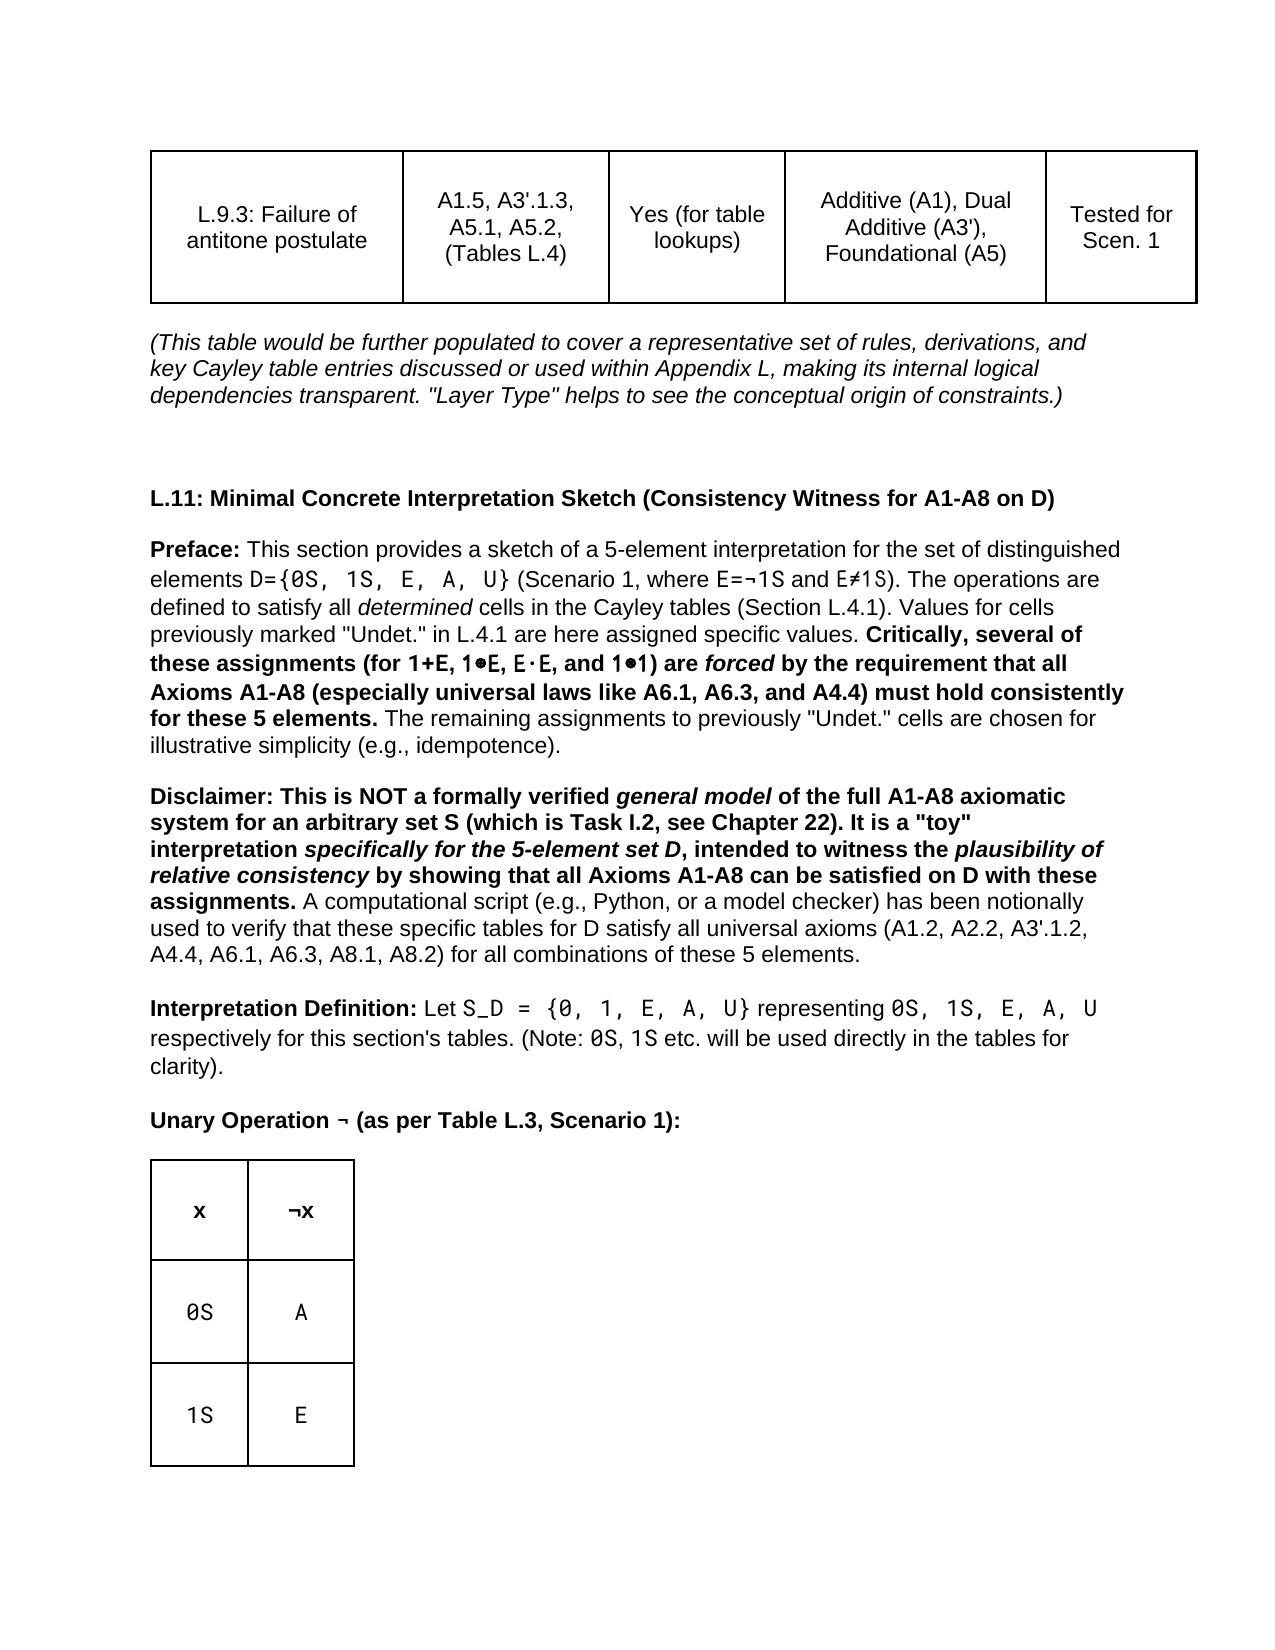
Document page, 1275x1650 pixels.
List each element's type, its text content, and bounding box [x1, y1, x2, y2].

text Unary Operation ¬ (as per Table L.3, Scenario 1): [150, 1104, 1125, 1134]
text Preface: This section provides a sketch of a 5-element interpretation for the set of distinguished elements D={0S, 1S, E, A, U} (Scenario 1, where E=¬1S and E≠1S). The operations are defined to satisfy all determined cells in the Cayley tables (Section L.4.1). Values for cells previously marked "Undet." in L.4.1 are here assigned specific values. Critically, several of these assignments (for 1+E, 1⊕E, E⋅E, and 1⊗1) are forced by the requirement that all Axioms A1-A8 (especially universal laws like A6.1, A6.3, and A4.4) must hold consistently for these 5 elements. The remaining assignments to previously "Undet." cells are chosen for illustrative simplicity (e.g., idempotence). [150, 536, 1125, 758]
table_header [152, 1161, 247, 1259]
text Interpretation Definition: Let S_D = {0, 1, E, A, U} representing 0S, 1S, E, A, U respectively for this section's tables. (Note: 0S, 1S etc. will be used directly in the tables for clarity). [150, 992, 1125, 1079]
text L.11: Minimal Concrete Interpretation Sketch (Consistency Witness for A1-A8 on D) [150, 484, 1125, 511]
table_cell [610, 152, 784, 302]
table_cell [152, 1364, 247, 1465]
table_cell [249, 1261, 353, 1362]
text Disclaimer: This is NOT a formally verified general model of the full A1-A8 axiomatic system for an arbitrary set S (which is Task I.2, see Chapter 22). It is a "toy" interpretation specifically for the 5-element set D, intended to witness the plausibility of relative consistency by showing that all Axioms A1-A8 can be satisfied on D with these assignments. A computational script (e.g., Python, or a model checker) has been notionally used to verify that these specific tables for D satisfy all universal axioms (A1.2, A2.2, A3'.1.2, A4.4, A6.1, A6.3, A8.1, A8.2) for all combinations of these 5 elements. [150, 783, 1125, 967]
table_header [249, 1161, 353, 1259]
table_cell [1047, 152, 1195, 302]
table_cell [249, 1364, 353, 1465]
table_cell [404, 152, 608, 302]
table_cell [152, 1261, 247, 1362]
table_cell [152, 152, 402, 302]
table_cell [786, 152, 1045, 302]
text (This table would be further populated to cover a representative set of rules, derivations, and key Cayley table entries discussed or used within Appendix L, making its internal logical dependencies transparent. "Layer Type" helps to see the conceptual origin of constraints.) [150, 329, 1125, 408]
